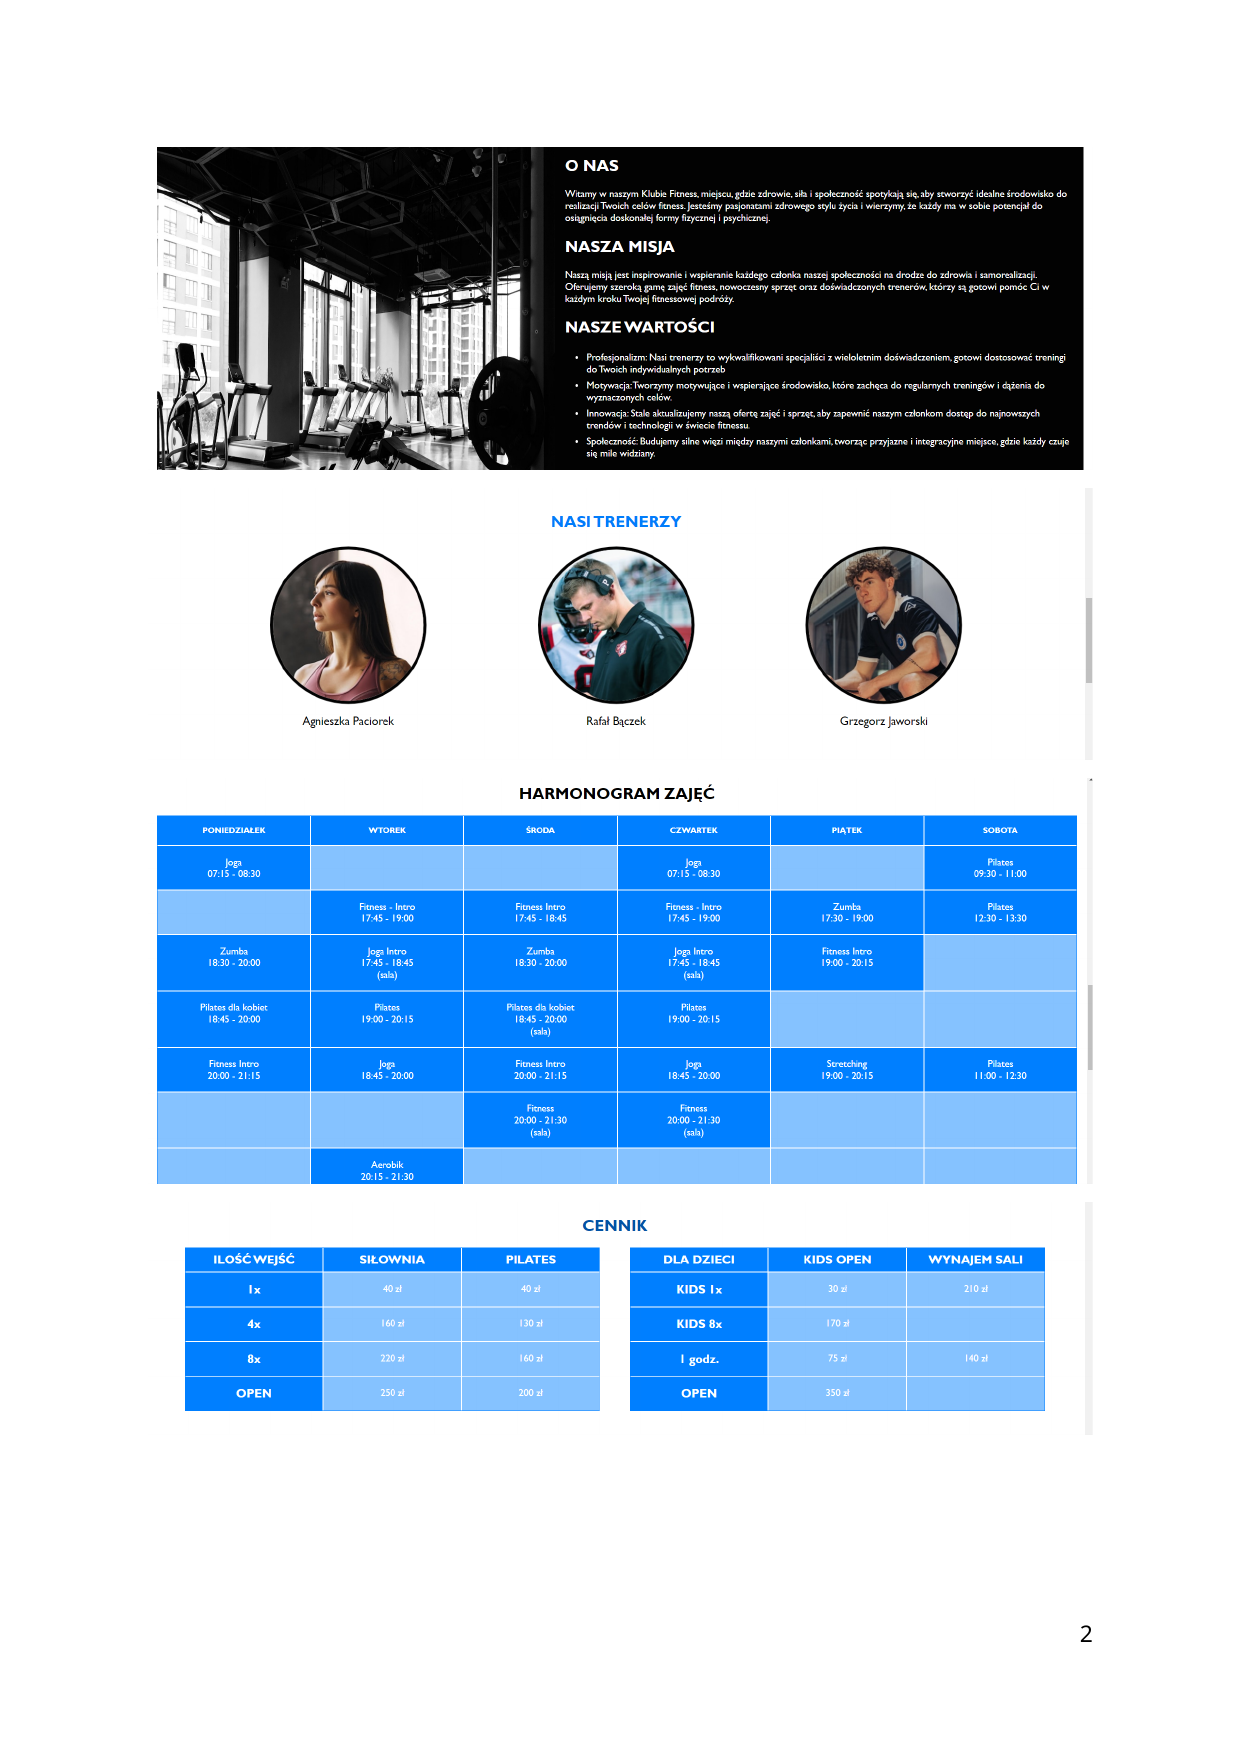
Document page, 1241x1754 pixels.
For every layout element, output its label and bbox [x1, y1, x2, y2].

picture [147, 147, 1093, 470]
picture [147, 778, 1093, 1184]
picture [147, 1202, 1093, 1435]
picture [147, 488, 1093, 760]
